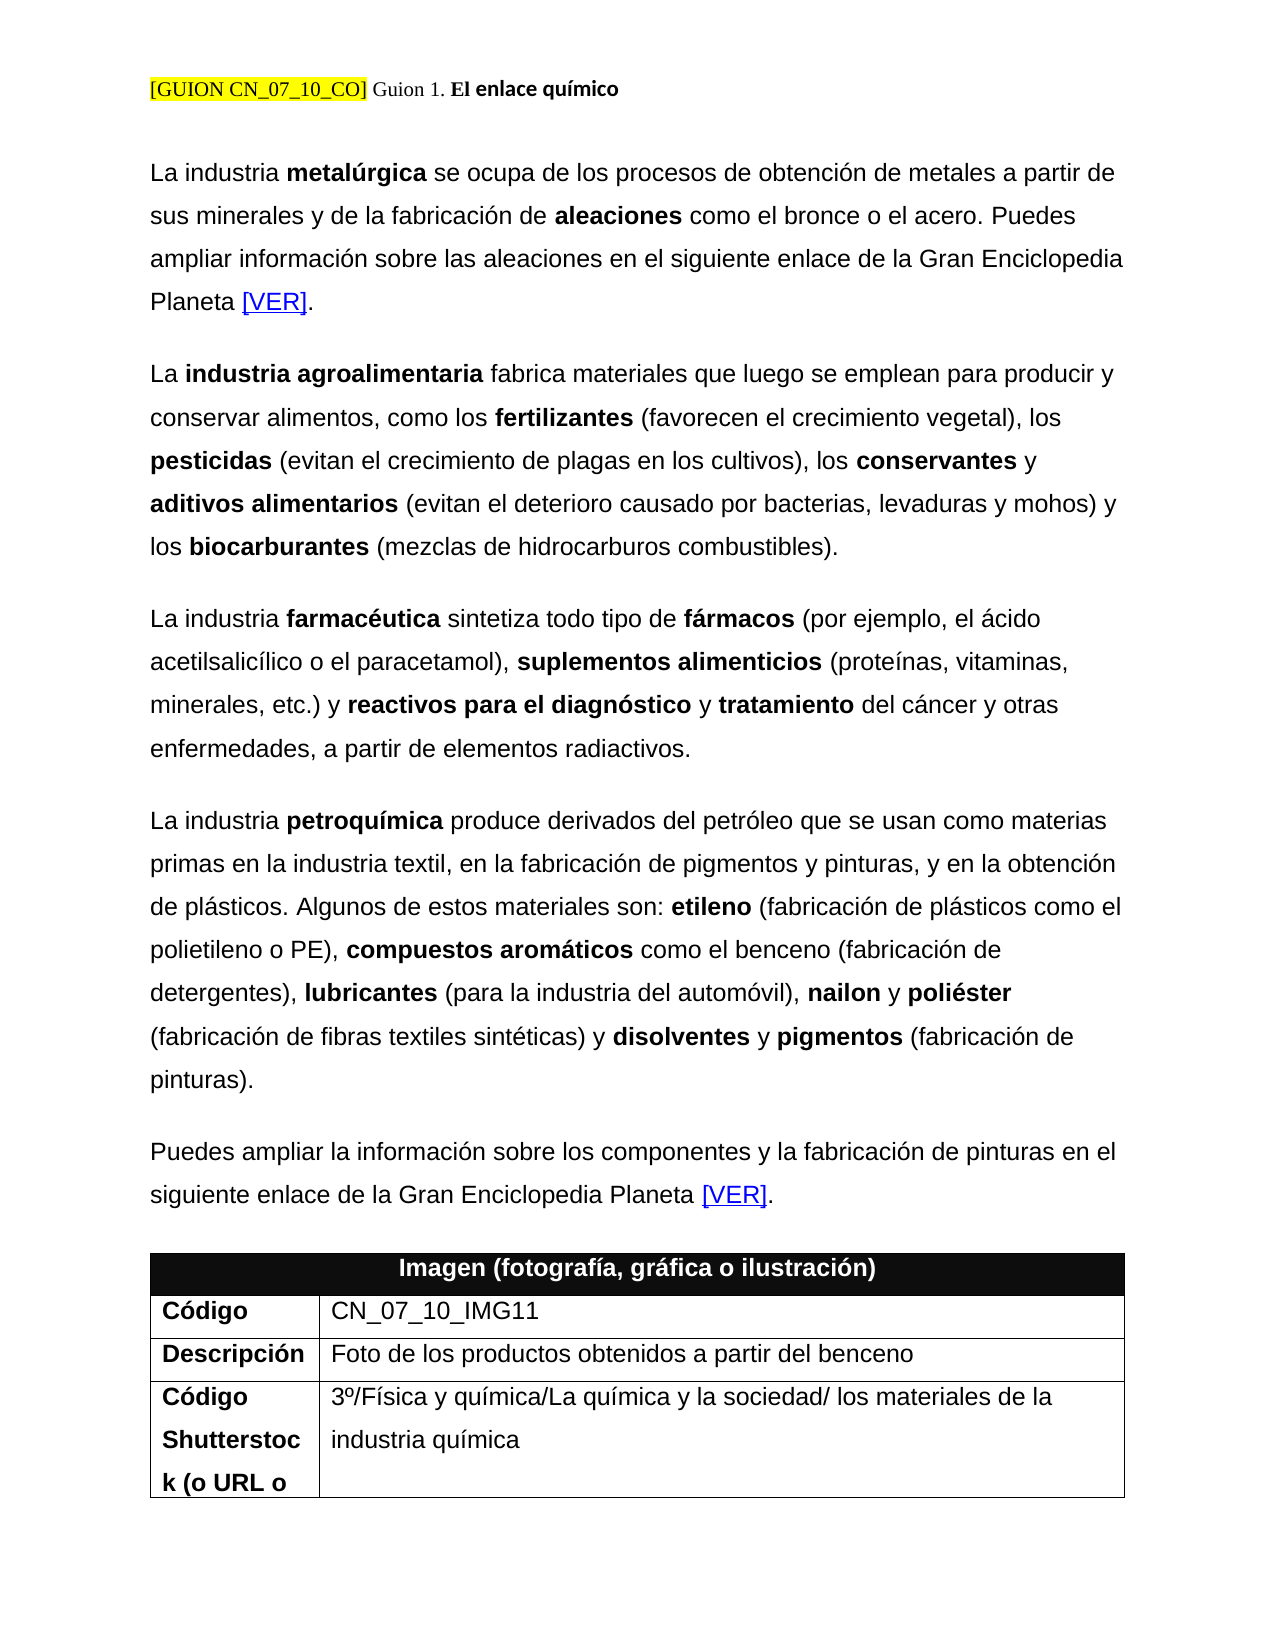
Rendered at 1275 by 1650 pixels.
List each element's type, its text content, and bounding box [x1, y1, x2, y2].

text La industria farmacéutica sintetiza todo tipo de fármacos (por ejemplo, el ácido acetilsalicílico o el paracetamol), suplementos alimenticios (proteínas, vitaminas, minerales, etc.) y reactivos para el diagnóstico y tratamiento del cáncer y otras enfermedades, a partir de elementos radiactivos. [150, 604, 1125, 762]
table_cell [320, 1382, 1124, 1497]
table_cell Descripción [151, 1339, 319, 1381]
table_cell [151, 1382, 319, 1497]
text La industria agroalimentaria fabrica materiales que luego se emplean para producir y conservar alimentos, como los fertilizantes (favorecen el crecimiento vegetal), los pesticidas (evitan el crecimiento de plagas en los cultivos), los conservantes y aditivos alimentarios (evitan el deterioro causado por bacterias, levaduras y mohos) y los biocarburantes (mezclas de hidrocarburos combustibles). [150, 359, 1125, 561]
table_cell CN_07_10_IMG11 [320, 1296, 1124, 1338]
table_header Imagen (fotografía, gráfica o ilustración) [151, 1254, 1124, 1295]
text La industria metalúrgica se ocupa de los procesos de obtención de metales a partir de sus minerales y de la fabricación de aleaciones como el bronce o el acero. Puedes ampliar información sobre las aleaciones en el siguiente enlace de la Gran Enciclopedia Planeta [VER]. [150, 158, 1125, 316]
table_cell Código [151, 1296, 319, 1338]
text La industria petroquímica produce derivados del petróleo que se usan como materias primas en la industria textil, en la fabricación de pigmentos y pinturas, y en la obtención de plásticos. Algunos de estos materiales son: etileno (fabricación de plásticos como el polietileno o PE), compuestos aromáticos como el benceno (fabricación de detergentes), lubricantes (para la industria del automóvil), nailon y poliéster (fabricación de fibras textiles sintéticas) y disolventes y pigmentos (fabricación de pinturas). [150, 806, 1125, 1093]
text Puedes ampliar la información sobre los componentes y la fabricación de pinturas en el siguiente enlace de la Gran Enciclopedia Planeta [VER]. [150, 1137, 1125, 1209]
table_cell Foto de los productos obtenidos a partir del benceno [320, 1339, 1124, 1381]
